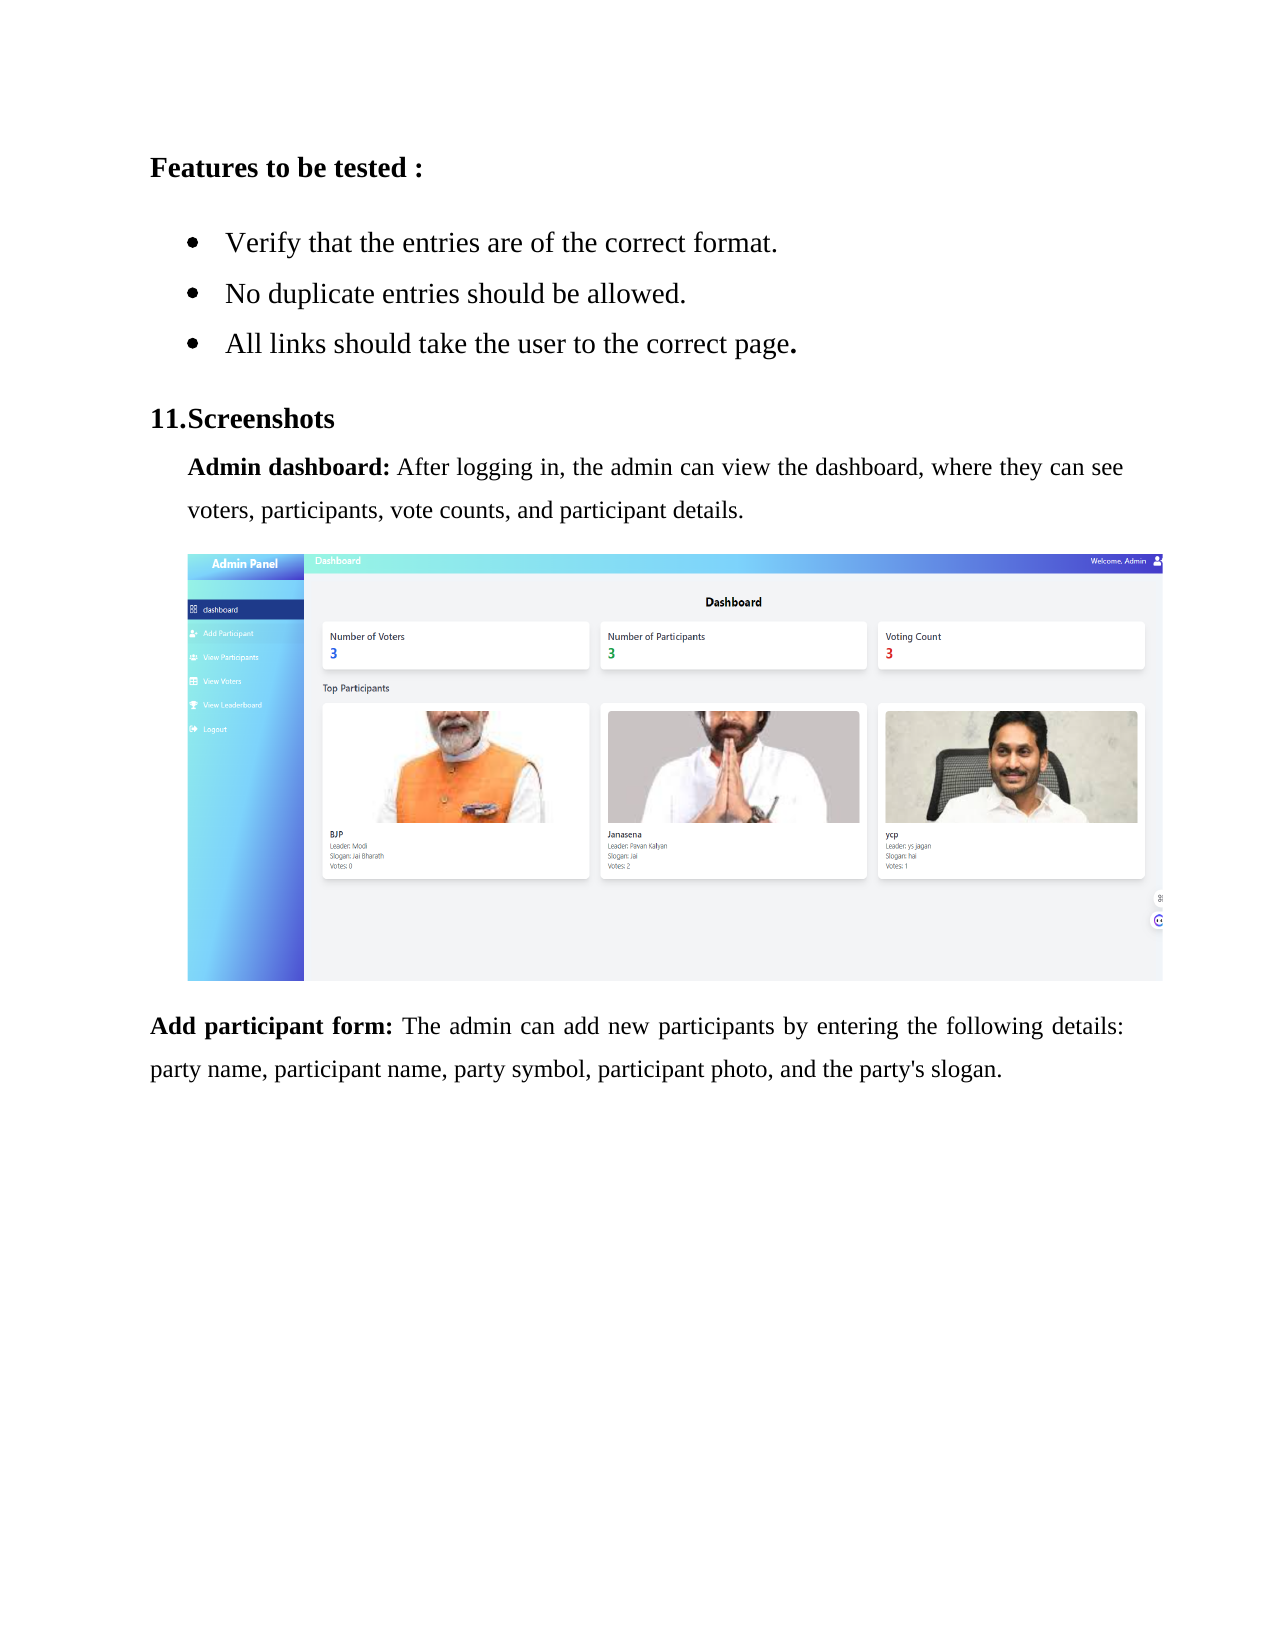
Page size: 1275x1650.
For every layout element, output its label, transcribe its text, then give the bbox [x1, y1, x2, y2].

list No duplicate entries should be allowed. [187, 276, 1125, 309]
text Admin dashboard: After logging in, the admin can view the dashboard, where they can see voters, participants, vote counts, and participant details. [187, 452, 1125, 524]
list Verify that the entries are of the correct format. [187, 225, 1125, 259]
list Screenshots [150, 402, 1125, 435]
list All links should take the user to the correct page. [187, 326, 1125, 360]
text Features to be tested : [150, 150, 1125, 183]
text Add participant form: The admin can add new participants by entering the following details: party name, participant name, party symbol, participant photo, and the party's slogan. [150, 1011, 1125, 1083]
picture [187, 554, 1163, 981]
